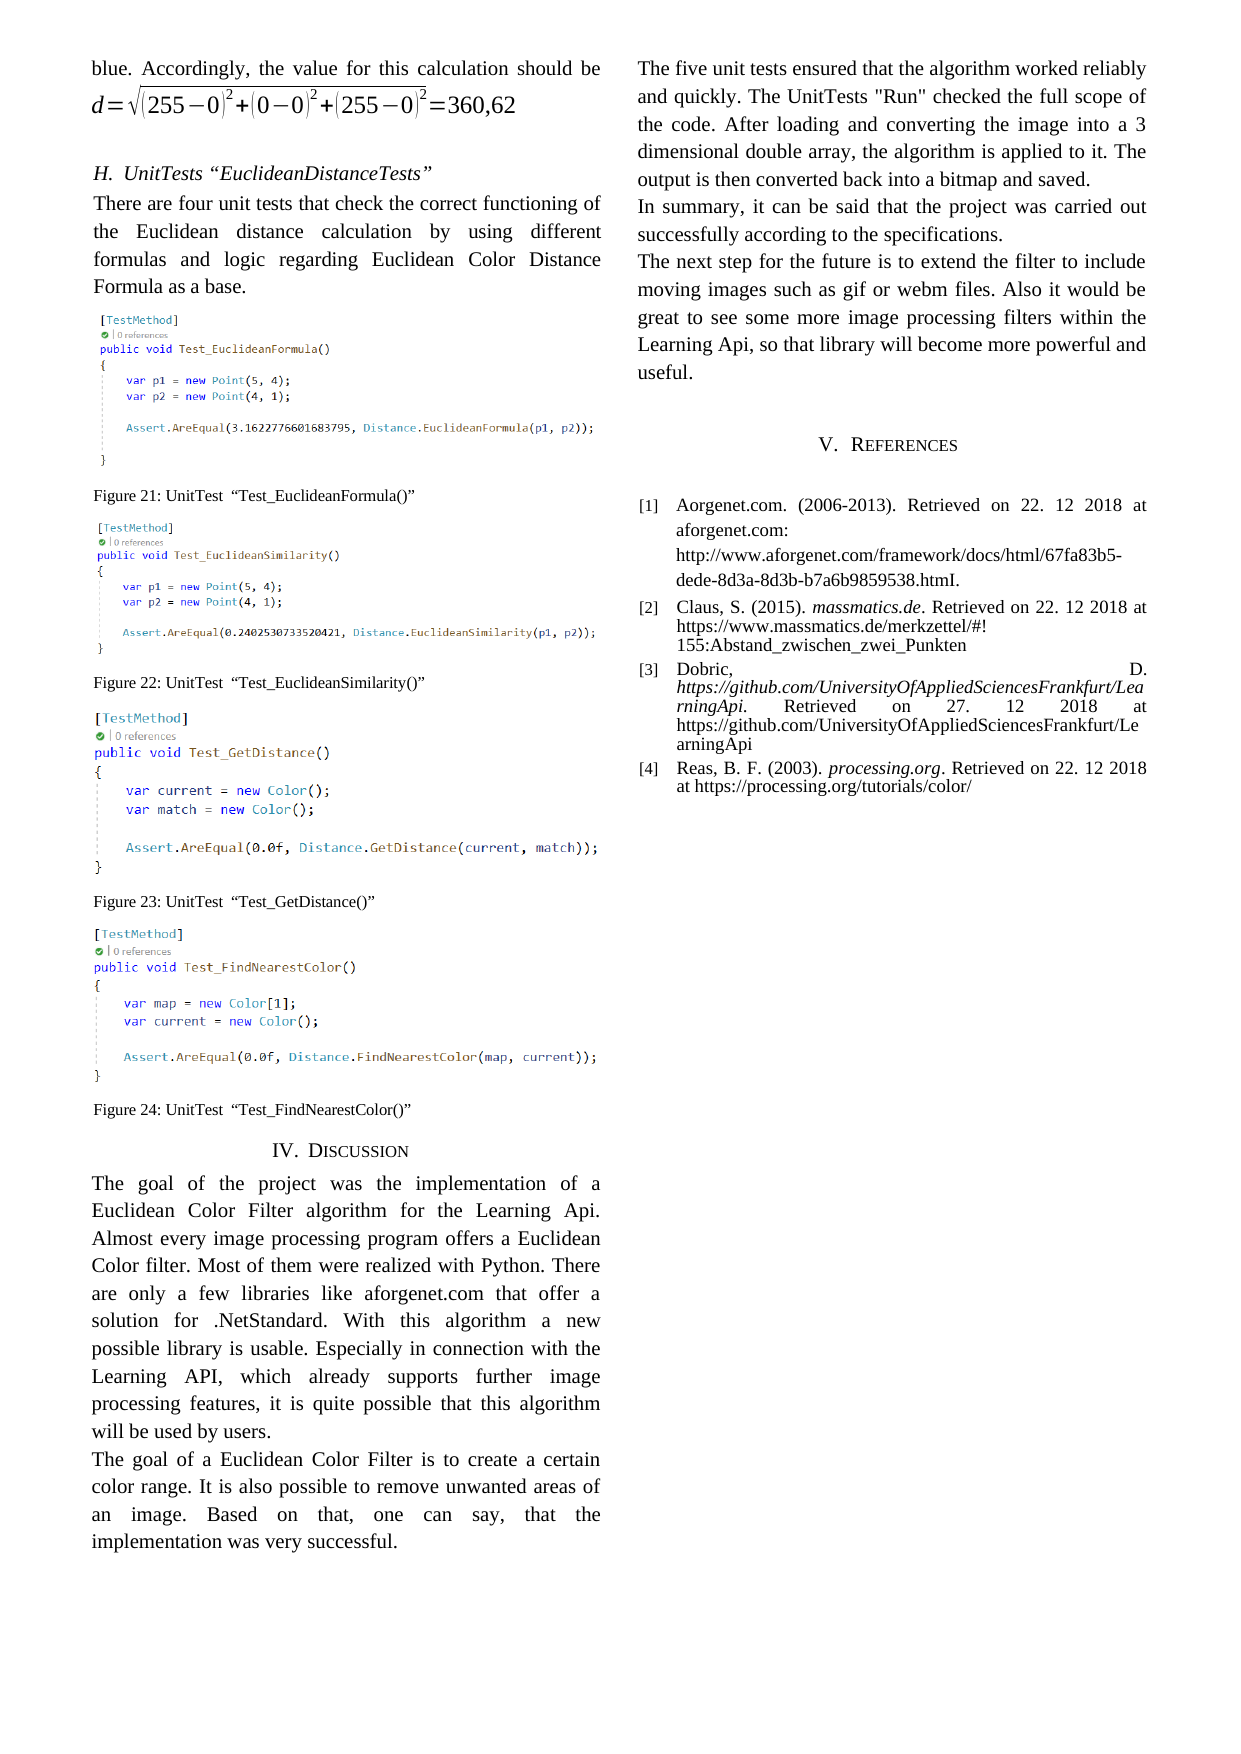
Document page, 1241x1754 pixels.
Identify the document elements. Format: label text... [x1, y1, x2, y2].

text The five unit tests ensured that the algorithm worked reliably and quickly. The UnitTests "Run" checked the full scope of the code. After loading and converting the image into a 3 dimensional double array, the algorithm is applied to it. The output is then converted back into a bitmap and saved. [637, 56, 1147, 191]
text Dobric, D. https://github.com/UniversityOfAppliedSciencesFrankfurt/LearningApi. Retrieved on 27. 12 2018 at https://github.com/UniversityOfAppliedSciencesFrankfurt/LearningApi [639, 660, 1147, 754]
text Aorgenet.com. (2006-2013). Retrieved on 22. 12 2018 at aforgenet.com: http://www.aforgenet.com/framework/docs/html/67fa83b5-dede-8d3a-8d3b-b7a6b9859538.htmI. [639, 494, 1147, 590]
text There are four unit tests that check the correct functioning of the Euclidean distance calculation by using different formulas and logic regarding Euclidean Color Distance Formula as a base. [93, 191, 601, 298]
text In summary, it can be said that the project was carried out successfully according to the specifications. [637, 194, 1147, 246]
text The next step for the future is to extend the filter to include moving images such as gif or webm files. Also it would be great to see some more image processing filters within the Learning Api, so that library will become more powerful and useful. [637, 249, 1147, 384]
picture [93, 707, 600, 876]
subtitle Discussion [93, 1138, 601, 1162]
text Claus, S. (2015). massmatics.de. Retrieved on 22. 12 2018 at https://www.massmatics.de/merkzettel/#!155:Abstand_zwischen_zwei_Punkten [639, 599, 1147, 655]
picture [93, 314, 598, 471]
text Figure 21: UnitTest “Test_EuclideanFormula()” [93, 486, 601, 505]
subtitle References [639, 432, 1147, 456]
subtitle UnitTests “EuclideanDistanceTests” [93, 161, 601, 185]
text The goal of a Euclidean Color Filter is to create a certain color range. It is also possible to remove unwanted areas of an image. Based on that, one can say, that the implementation was very successful. [91, 1446, 601, 1553]
picture [93, 925, 599, 1084]
text Figure 22: UnitTest “Test_EuclideanSimilarity()” [93, 673, 601, 692]
text Figure 24: UnitTest “Test_FindNearestColor()” [93, 1099, 601, 1118]
text Reas, B. F. (2003). processing.org. Retrieved on 22. 12 2018 at https://processing.org/tutorials/color/ [639, 759, 1147, 797]
text The goal of the project was the implementation of a Euclidean Color Filter algorithm for the Learning Api. Almost every image processing program offers a Euclidean Color filter. Most of them were realized with Python. There are only a few libraries like aforgenet.com that offer a solution for .NetStandard. With this algorithm a new possible library is usable. Especially in connection with the Learning API, which already supports further image processing features, it is quite possible that this algorithm will be used by users. [91, 1170, 601, 1443]
picture [93, 520, 600, 658]
text Figure 23: UnitTest “Test_GetDistance()” [93, 891, 601, 911]
